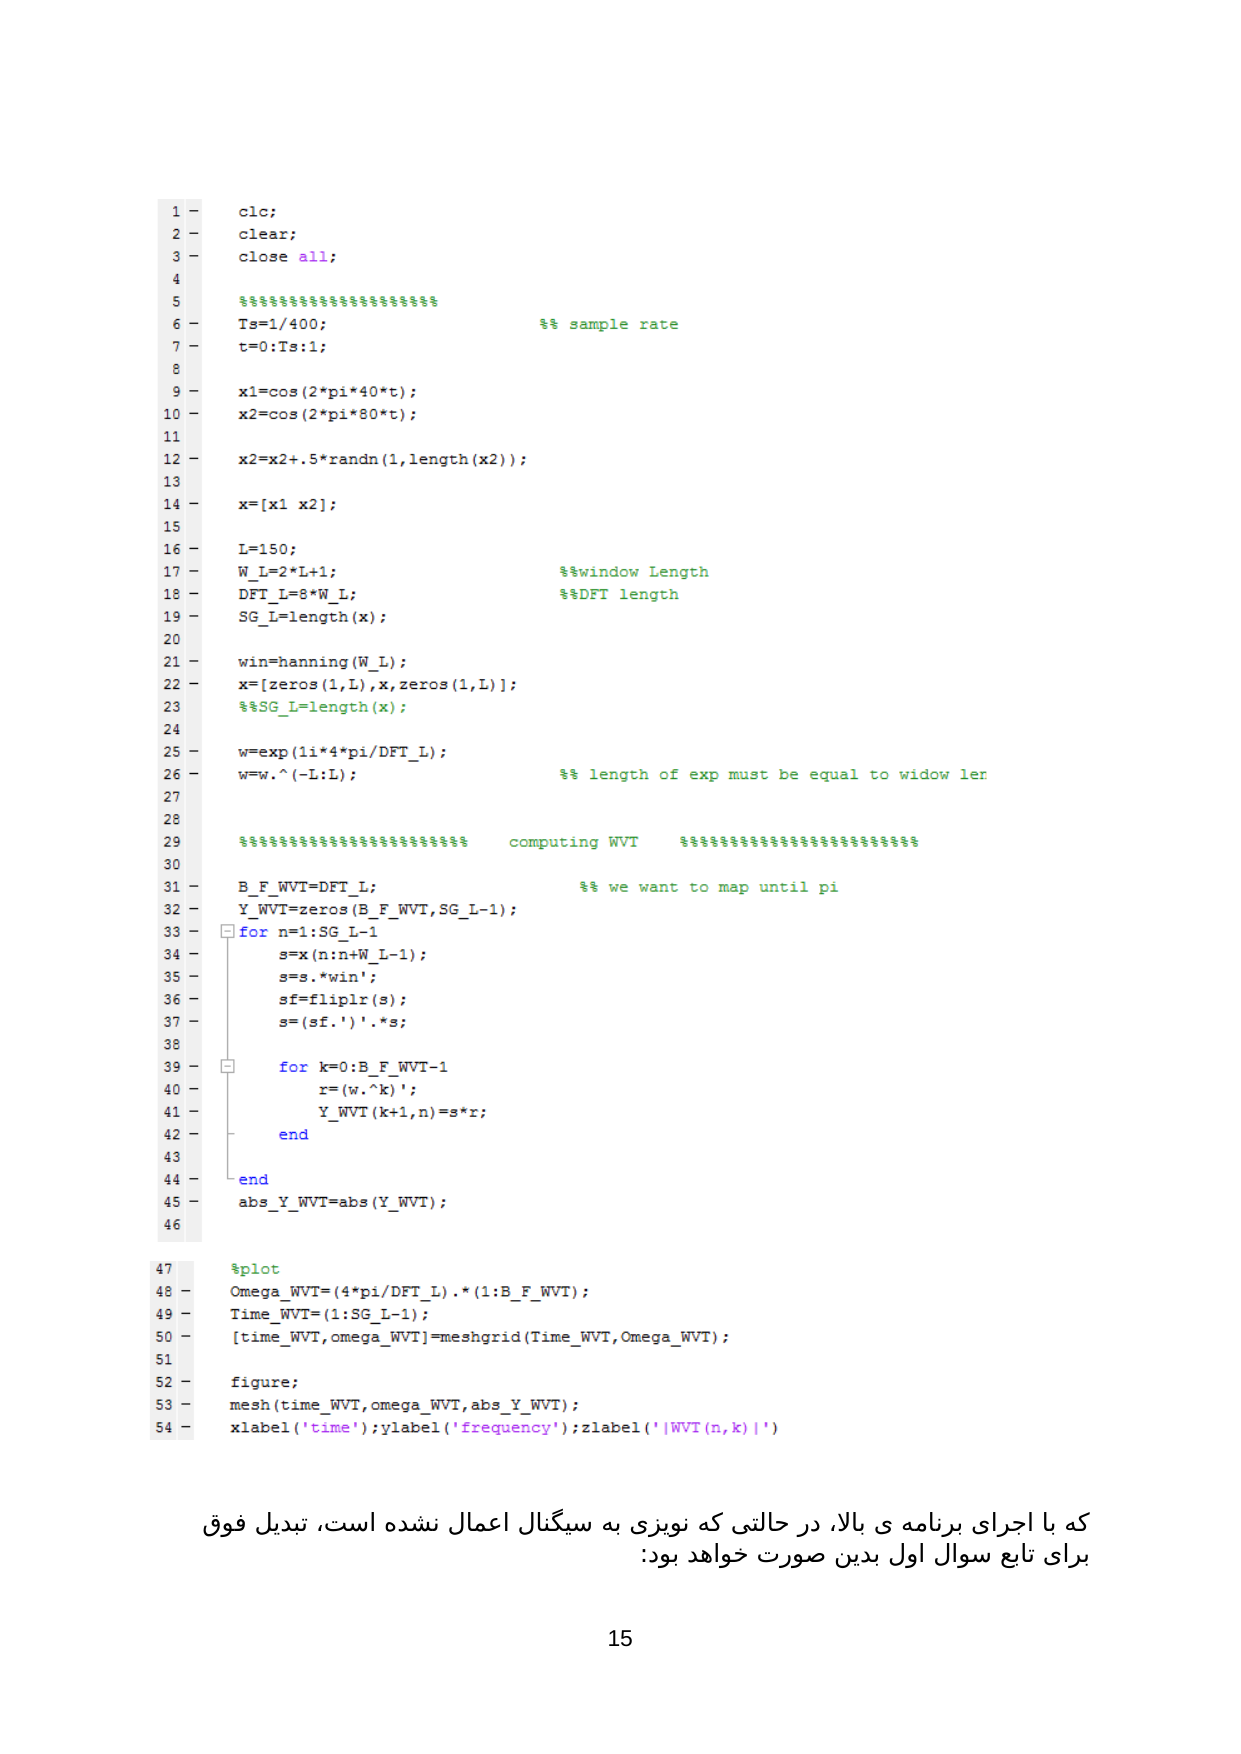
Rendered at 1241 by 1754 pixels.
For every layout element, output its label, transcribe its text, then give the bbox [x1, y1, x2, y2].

text که با اجرای برنامه ی بالا، در حالتی که نویزی به سیگنال اعمال نشده است، تبدیل فوق برای تابع سوال اول بدین صورت خواهد بود: [150, 1508, 1090, 1569]
picture [157, 199, 987, 1242]
picture [149, 1261, 979, 1440]
